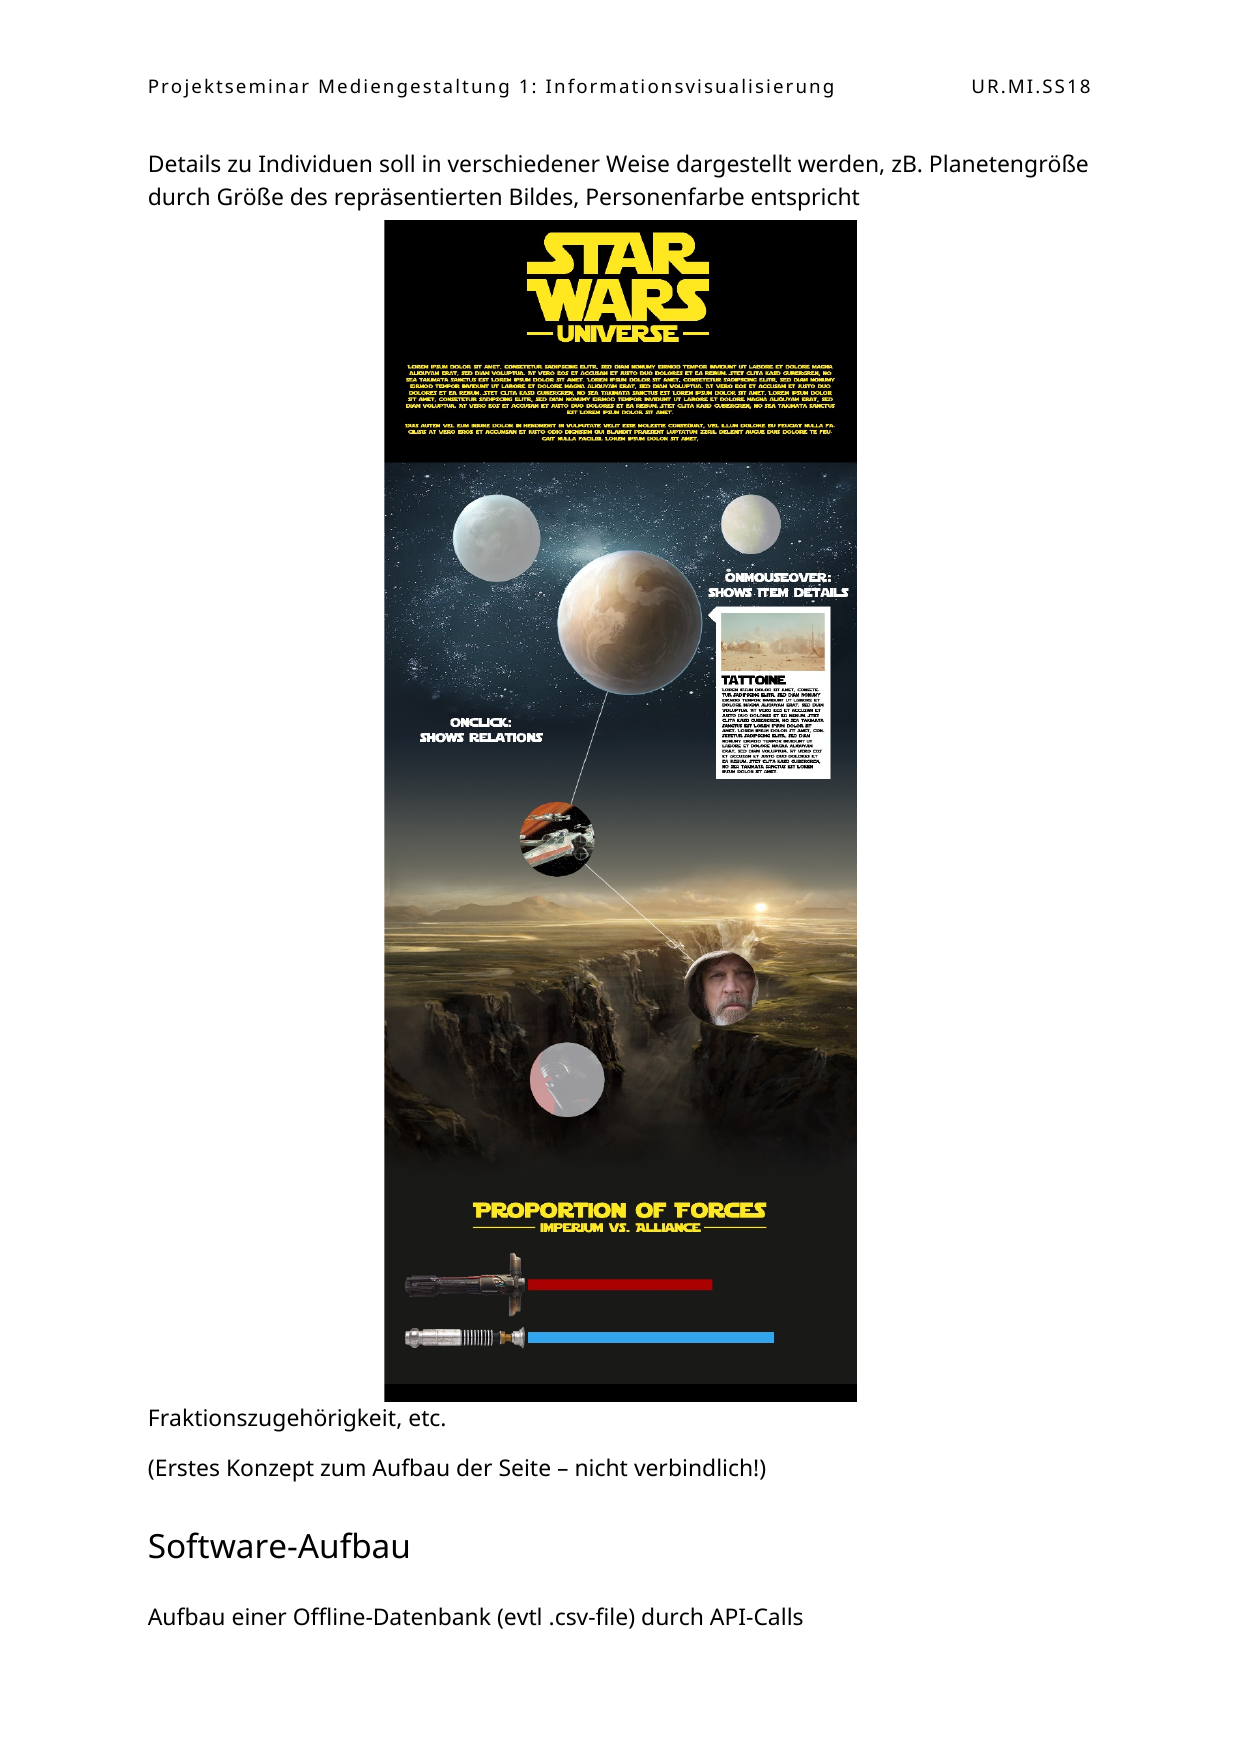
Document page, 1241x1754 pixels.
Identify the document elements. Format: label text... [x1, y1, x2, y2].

text Aufbau einer Offline-Datenbank (evtl .csv-file) durch API-Calls [148, 1601, 1093, 1632]
picture [384, 220, 857, 1402]
text Software-Aufbau [148, 1523, 1093, 1568]
text (Erstes Konzept zum Aufbau der Seite – nicht verbindlich!) [148, 1452, 1093, 1483]
